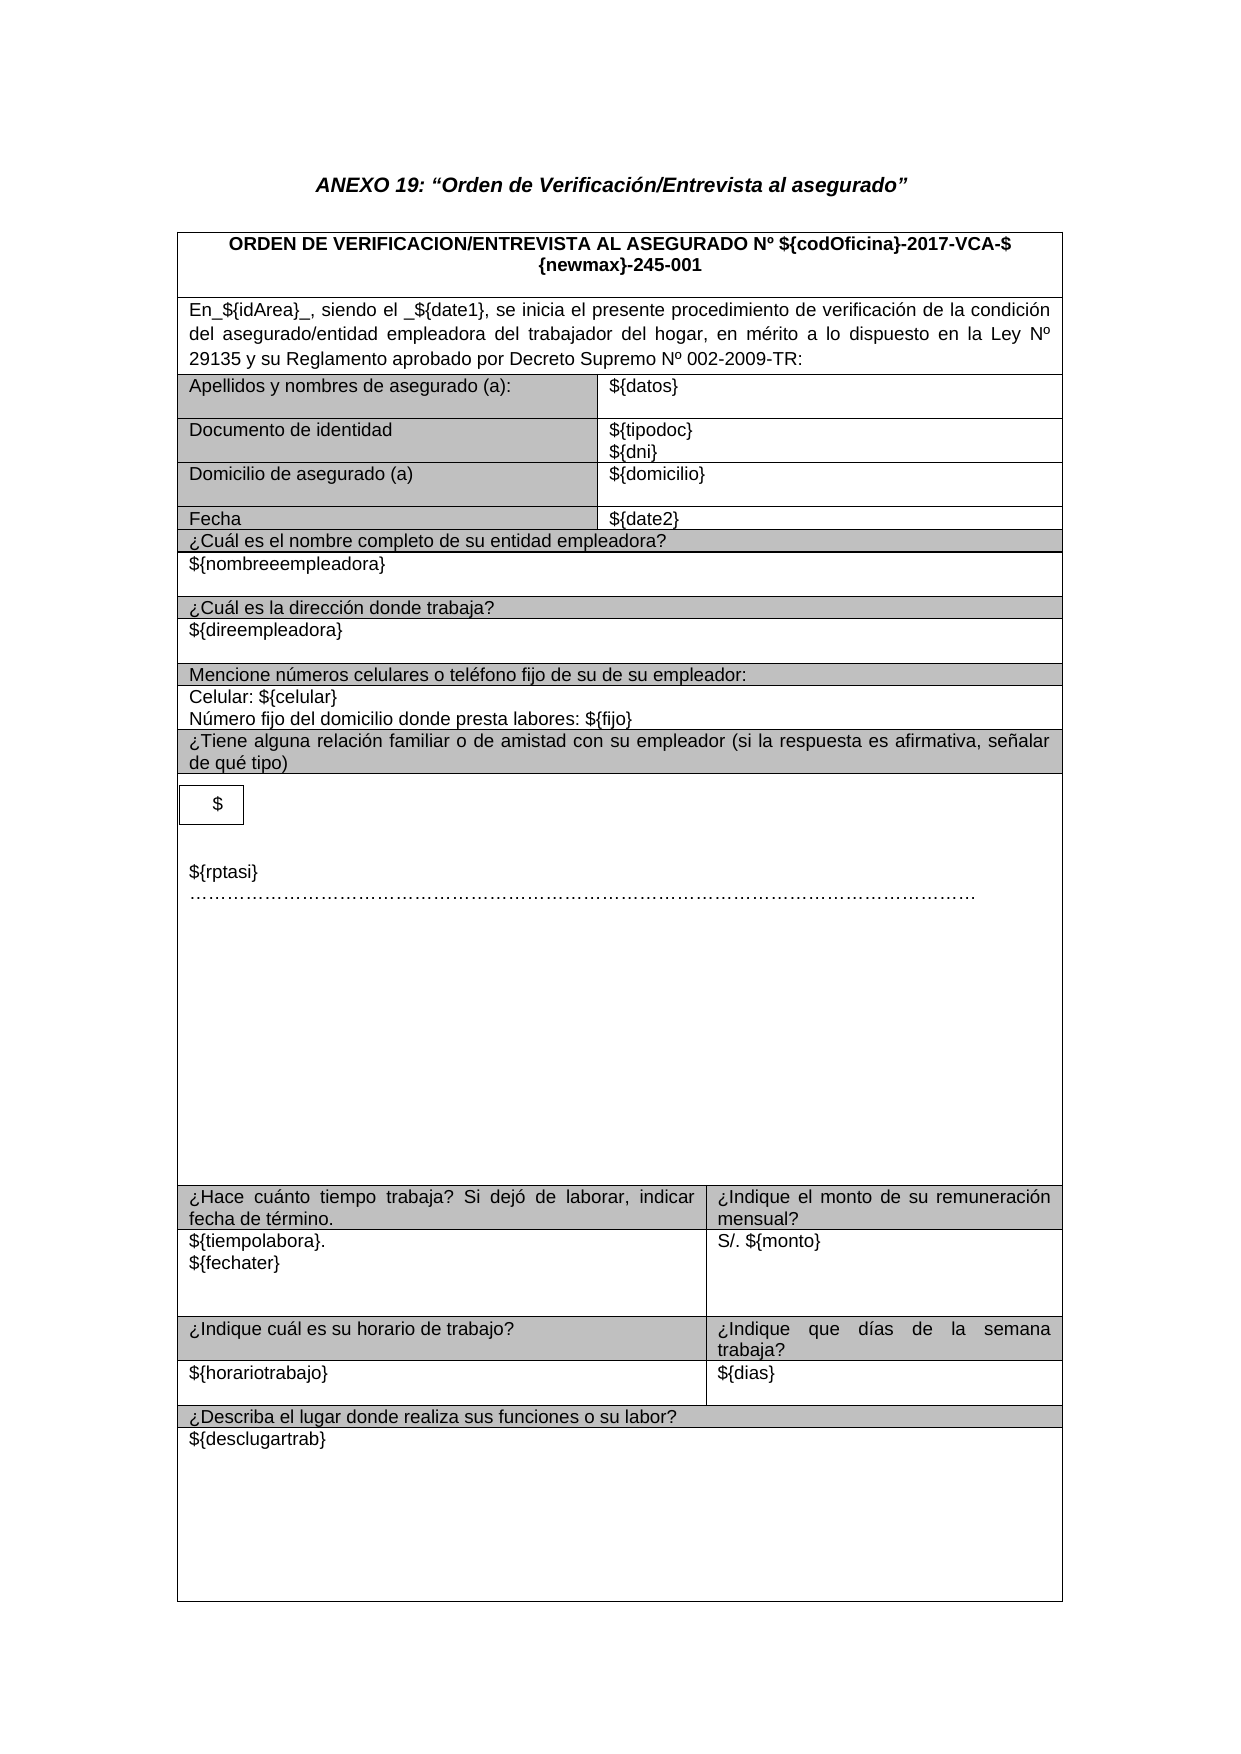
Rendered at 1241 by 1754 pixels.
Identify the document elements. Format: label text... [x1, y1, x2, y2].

table_cell ¿Indique que días de la semana trabaja? [707, 1317, 1062, 1360]
table_cell ${desclugartrab} [178, 1428, 1062, 1601]
table_cell ¿Indique cuál es su horario de trabajo? [178, 1317, 706, 1360]
table_cell Apellidos y nombres de asegurado (a): [178, 375, 597, 418]
table_cell ¿Hace cuánto tiempo trabaja? Si dejó de laborar, indicar fecha de término. [178, 1186, 706, 1229]
table_cell ${horariotrabajo} [178, 1361, 706, 1404]
table_cell ${domicilio} [598, 463, 1062, 506]
table_cell Domicilio de asegurado (a) [178, 463, 597, 506]
table_cell Celular: ${celular} Número fijo del domicilio donde presta labores: ${fijo} [178, 686, 1062, 729]
table_cell Mencione números celulares o teléfono fijo de su de su empleador: [178, 664, 1062, 685]
table_cell ${datos} [598, 375, 1062, 418]
table_cell ${direempleadora} [178, 619, 1062, 662]
table_cell ¿Cuál es el nombre completo de su entidad empleadora? [178, 530, 1062, 551]
subtitle ANEXO 19: “Orden de Verificación/Entrevista al asegurado” [162, 173, 1063, 197]
table_cell Fecha [178, 507, 597, 529]
table_cell ¿Indique el monto de su remuneración mensual? [707, 1186, 1062, 1229]
table_cell ¿Tiene alguna relación familiar o de amistad con su empleador (si la respuesta es afirmativa, señalar de qué tipo) [178, 730, 1062, 773]
table_cell ${nombreeempleadora} [178, 553, 1062, 596]
table_cell ¿Cuál es la dirección donde trabaja? [178, 597, 1062, 618]
table_header ORDEN DE VERIFICACION/ENTREVISTA AL ASEGURADO Nº ${codOficina}-2017-VCA-${newmax}-245-001 [178, 233, 1062, 297]
table_cell ¿Describa el lugar donde realiza sus funciones o su labor? [178, 1406, 1062, 1427]
table_cell S/. ${monto} [707, 1230, 1062, 1316]
table_cell ${rptasi} ……………………………………………………………………………………………………………… [178, 774, 1062, 1185]
table_cell ${date2} [598, 507, 1062, 529]
table_cell Documento de identidad [178, 419, 597, 462]
table_cell ${dias} [707, 1361, 1062, 1404]
table_cell ${tiempolabora}. ${fechater} [178, 1230, 706, 1316]
table_cell ${tipodoc} ${dni} [598, 419, 1062, 462]
table_cell En_${idArea}_, siendo el _${date1}, se inicia el presente procedimiento de verificación de la condición del asegurado/entidad empleadora del trabajador del hogar, en mérito a lo dispuesto en la Ley Nº 29135 y su Reglamento aprobado por Decreto Supremo Nº 002-2009-TR: [178, 298, 1062, 374]
